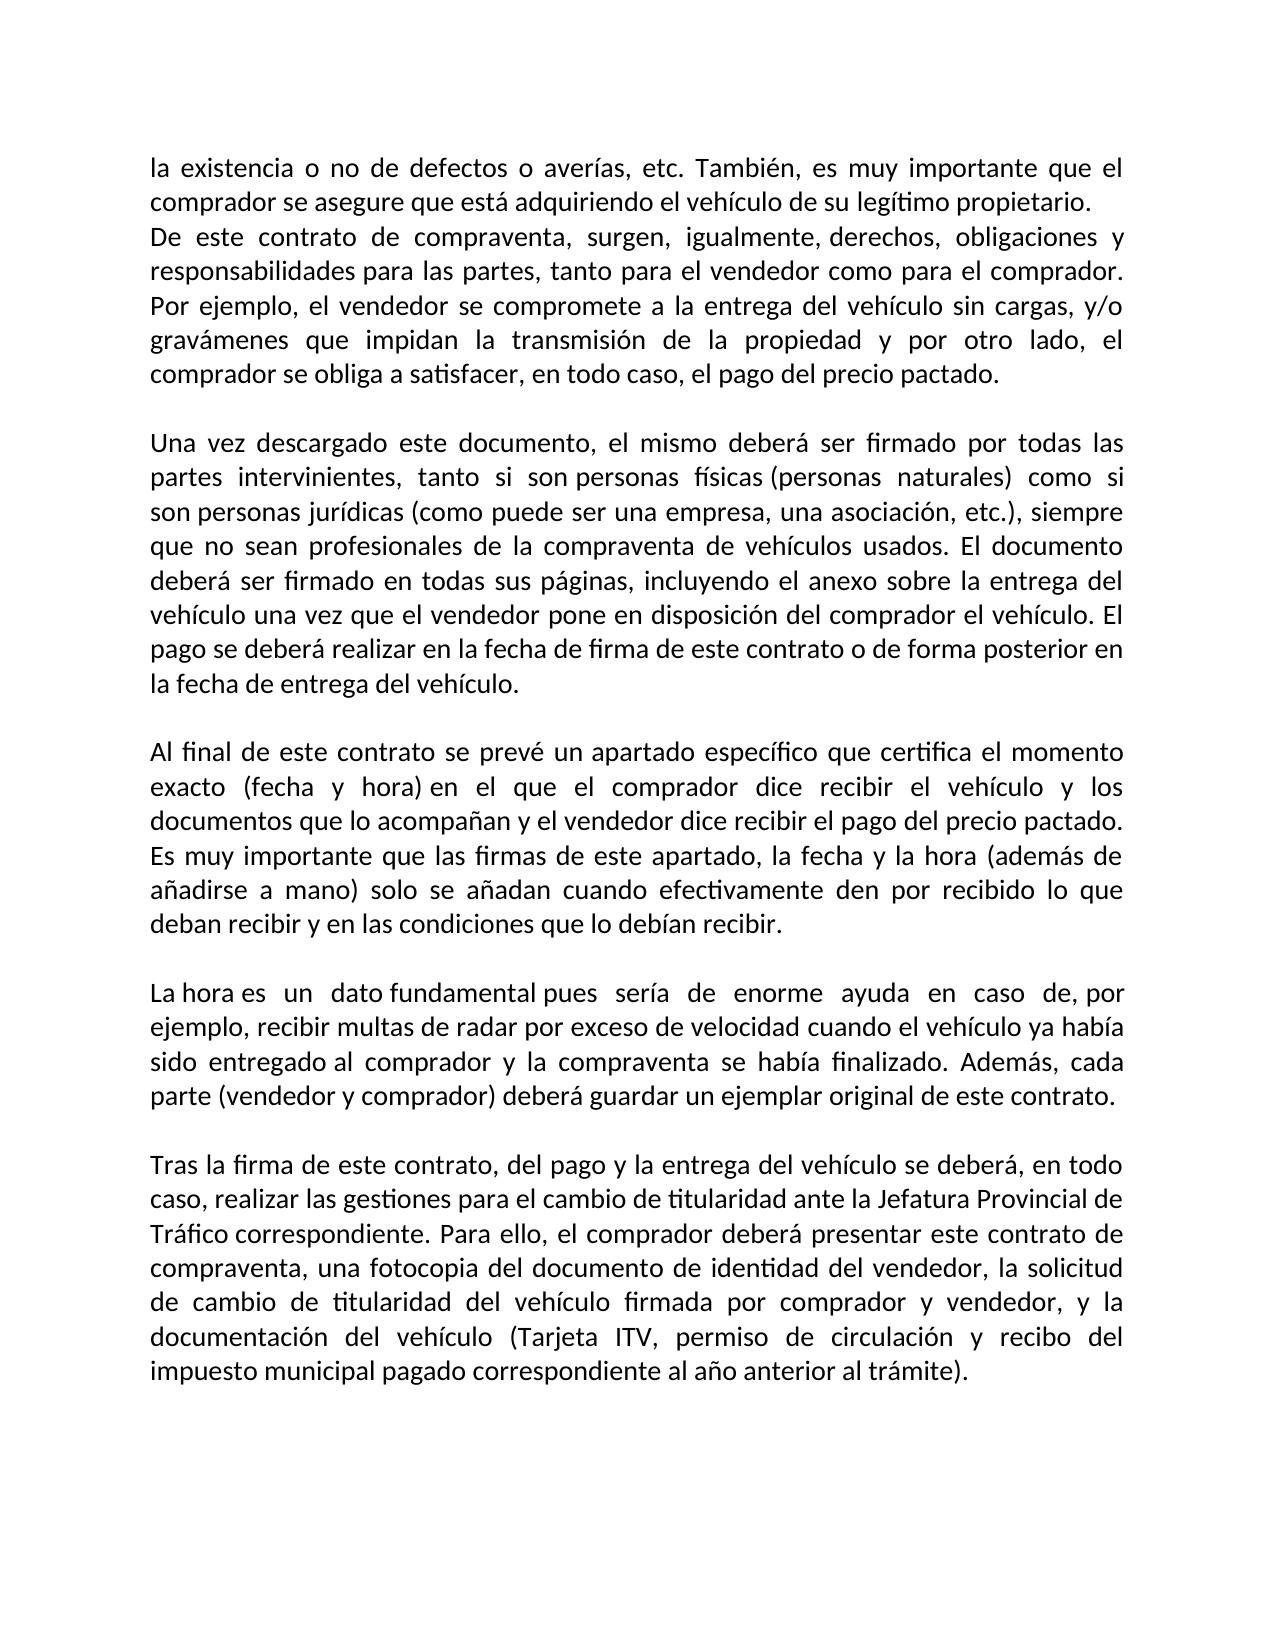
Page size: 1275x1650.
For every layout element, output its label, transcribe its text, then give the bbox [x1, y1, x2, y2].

text La hora es un dato fundamental pues sería de enorme ayuda en caso de, por ejemplo, recibir multas de radar por exceso de velocidad cuando el vehículo ya había sido entregado al comprador y la compraventa se había finalizado. Además, cada parte (vendedor y comprador) deberá guardar un ejemplar original de este contrato. [150, 975, 1125, 1112]
text Al final de este contrato se prevé un apartado específico que certifica el momento exacto (fecha y hora) en el que el comprador dice recibir el vehículo y los documentos que lo acompañan y el vendedor dice recibir el pago del precio pactado. Es muy importante que las firmas de este apartado, la fecha y la hora (además de añadirse a mano) solo se añadan cuando efectivamente den por recibido lo que deban recibir y en las condiciones que lo debían recibir. [150, 734, 1125, 941]
text De este contrato de compraventa, surgen, igualmente, derechos, obligaciones y responsabilidades para las partes, tanto para el vendedor como para el comprador. Por ejemplo, el vendedor se compromete a la entrega del vehículo sin cargas, y/o gravámenes que impidan la transmisión de la propiedad y por otro lado, el comprador se obliga a satisfacer, en todo caso, el pago del precio pactado. [150, 219, 1125, 391]
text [150, 150, 1125, 219]
text Tras la firma de este contrato, del pago y la entrega del vehículo se deberá, en todo caso, realizar las gestiones para el cambio de titularidad ante la Jefatura Provincial de Tráfico correspondiente. Para ello, el comprador deberá presentar este contrato de compraventa, una fotocopia del documento de identidad del vendedor, la solicitud de cambio de titularidad del vehículo firmada por comprador y vendedor, y la documentación del vehículo (Tarjeta ITV, permiso de circulación y recibo del impuesto municipal pagado correspondiente al año anterior al trámite). [150, 1147, 1125, 1387]
text Una vez descargado este documento, el mismo deberá ser firmado por todas las partes intervinientes, tanto si son personas físicas (personas naturales) como si son personas jurídicas (como puede ser una empresa, una asociación, etc.), siempre que no sean profesionales de la compraventa de vehículos usados. El documento deberá ser firmado en todas sus páginas, incluyendo el anexo sobre la entrega del vehículo una vez que el vendedor pone en disposición del comprador el vehículo. El pago se deberá realizar en la fecha de firma de este contrato o de forma posterior en la fecha de entrega del vehículo. [150, 425, 1125, 700]
